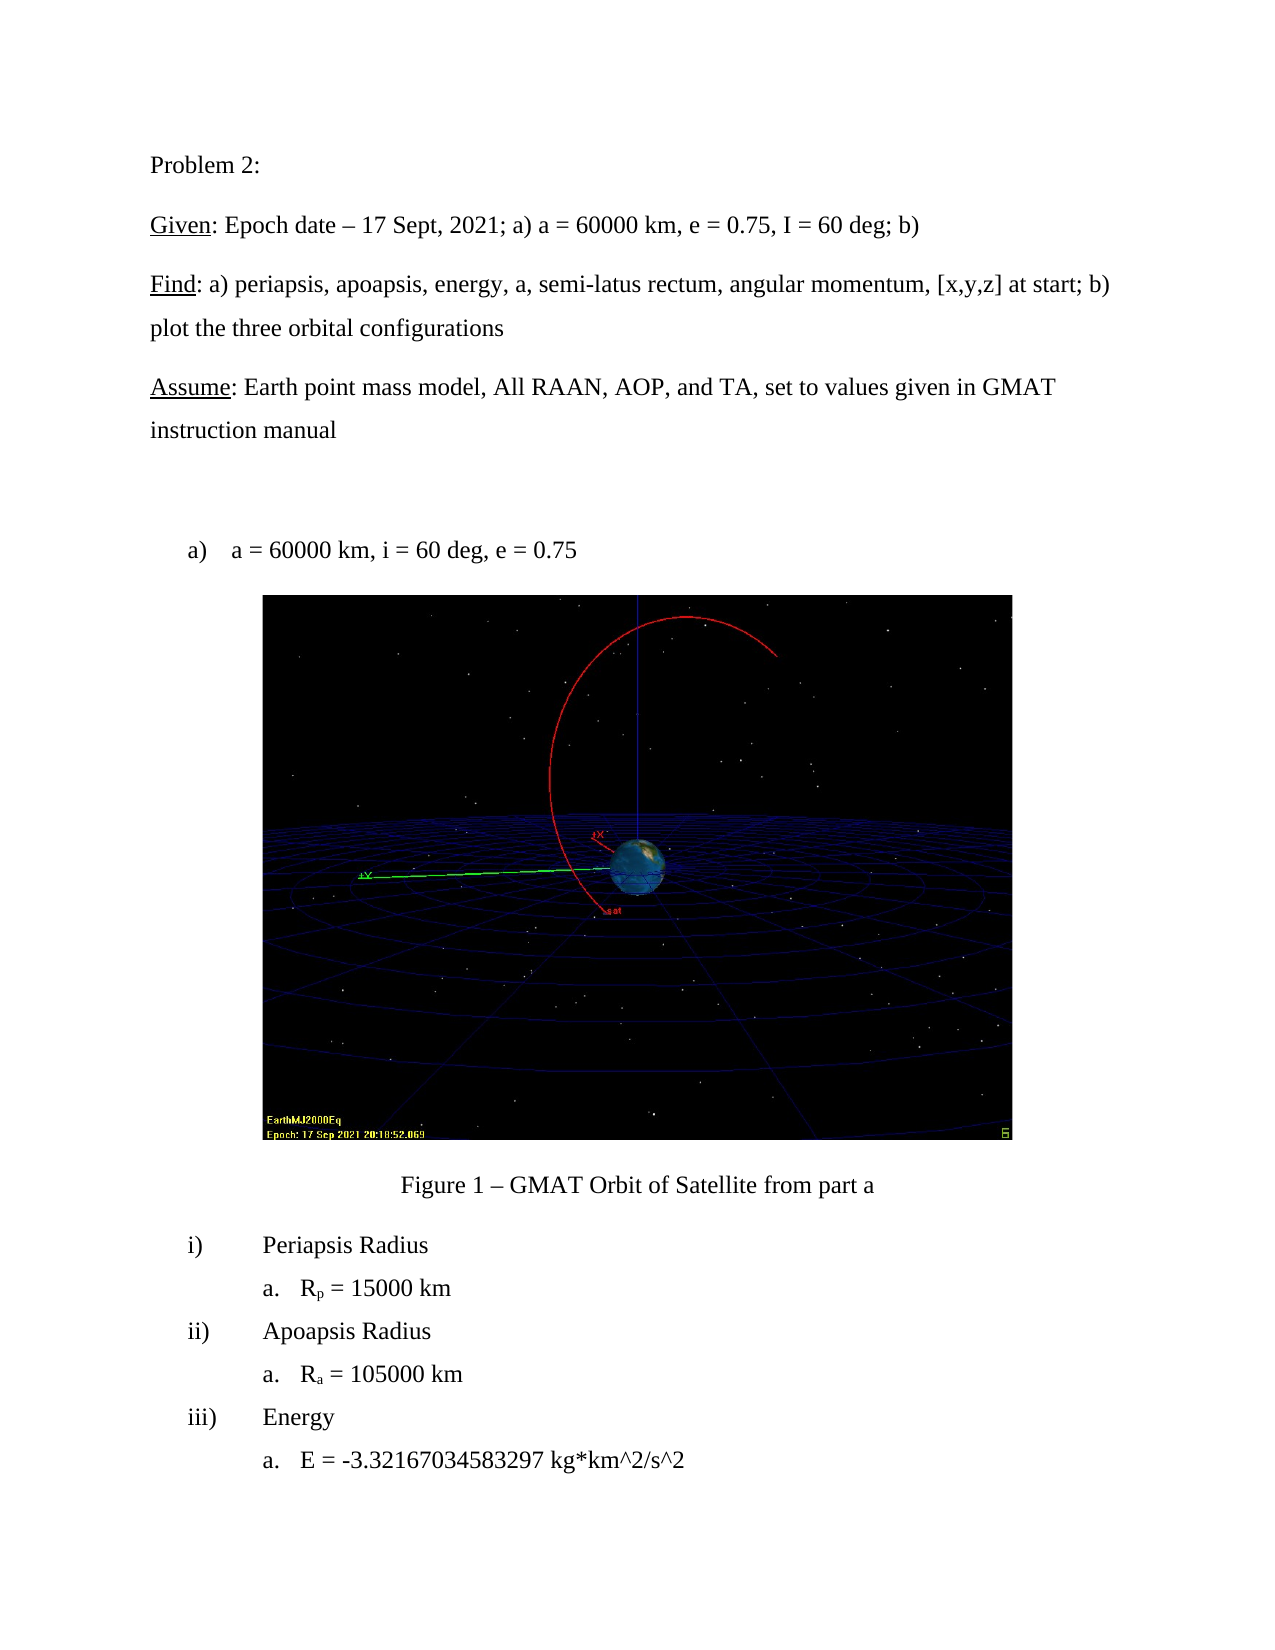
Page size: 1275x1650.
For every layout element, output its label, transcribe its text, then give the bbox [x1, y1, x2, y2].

list Apoapsis Radius [187, 1316, 1125, 1345]
picture [262, 595, 1013, 1140]
text Find: a) periapsis, apoapsis, energy, a, semi-latus rectum, angular momentum, [x,y,z] at start; b) plot the three orbital configurations [150, 269, 1125, 341]
list E = -3.32167034583297 kg*km^2/s^2 [262, 1445, 1125, 1474]
list Periapsis Radius [187, 1230, 1125, 1258]
text Assume: Earth point mass model, All RAAN, AOP, and TA, set to values given in GMAT instruction manual [150, 372, 1125, 444]
list Energy [187, 1402, 1125, 1431]
text Problem 2: [150, 150, 1125, 179]
text Figure 1 – GMAT Orbit of Satellite from part a [150, 1170, 1125, 1199]
list Rp = 15000 km [262, 1273, 1125, 1302]
list Ra = 105000 km [262, 1359, 1125, 1388]
text Given: Epoch date – 17 Sept, 2021; a) a = 60000 km, e = 0.75, I = 60 deg; b) [150, 210, 1125, 238]
list a = 60000 km, i = 60 deg, e = 0.75 [187, 535, 1125, 564]
